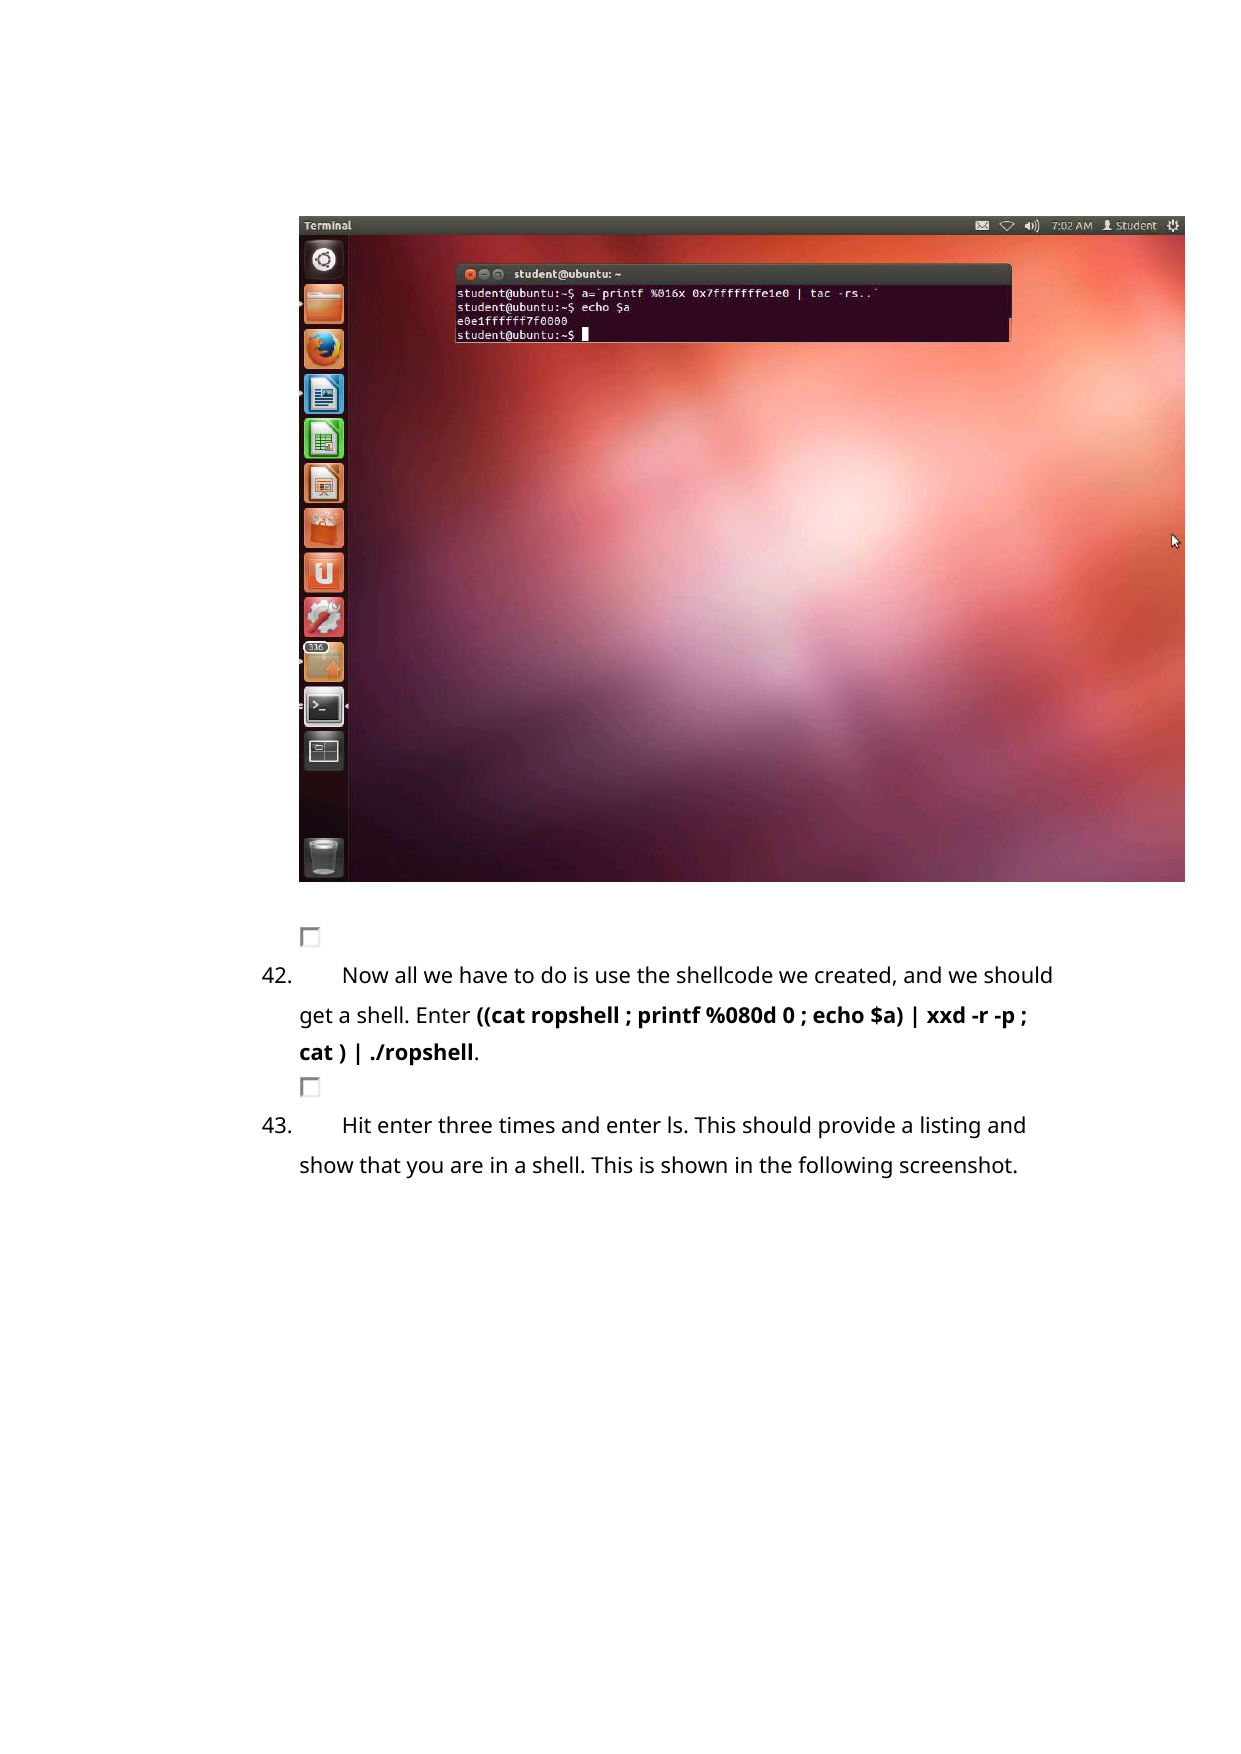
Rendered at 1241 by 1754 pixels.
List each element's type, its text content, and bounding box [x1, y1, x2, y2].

picture [299, 216, 1185, 882]
list Now all we have to do is use the shellcode we created, and we should get a shell. Enter ((cat ropshell ; printf %080d 0 ; echo $a) | xxd -r -p ; cat ) | ./ropshell. [262, 921, 1063, 1071]
list Hit enter three times and enter ls. This should provide a listing and show that you are in a shell. This is shown in the following screenshot. [262, 1071, 1063, 1183]
